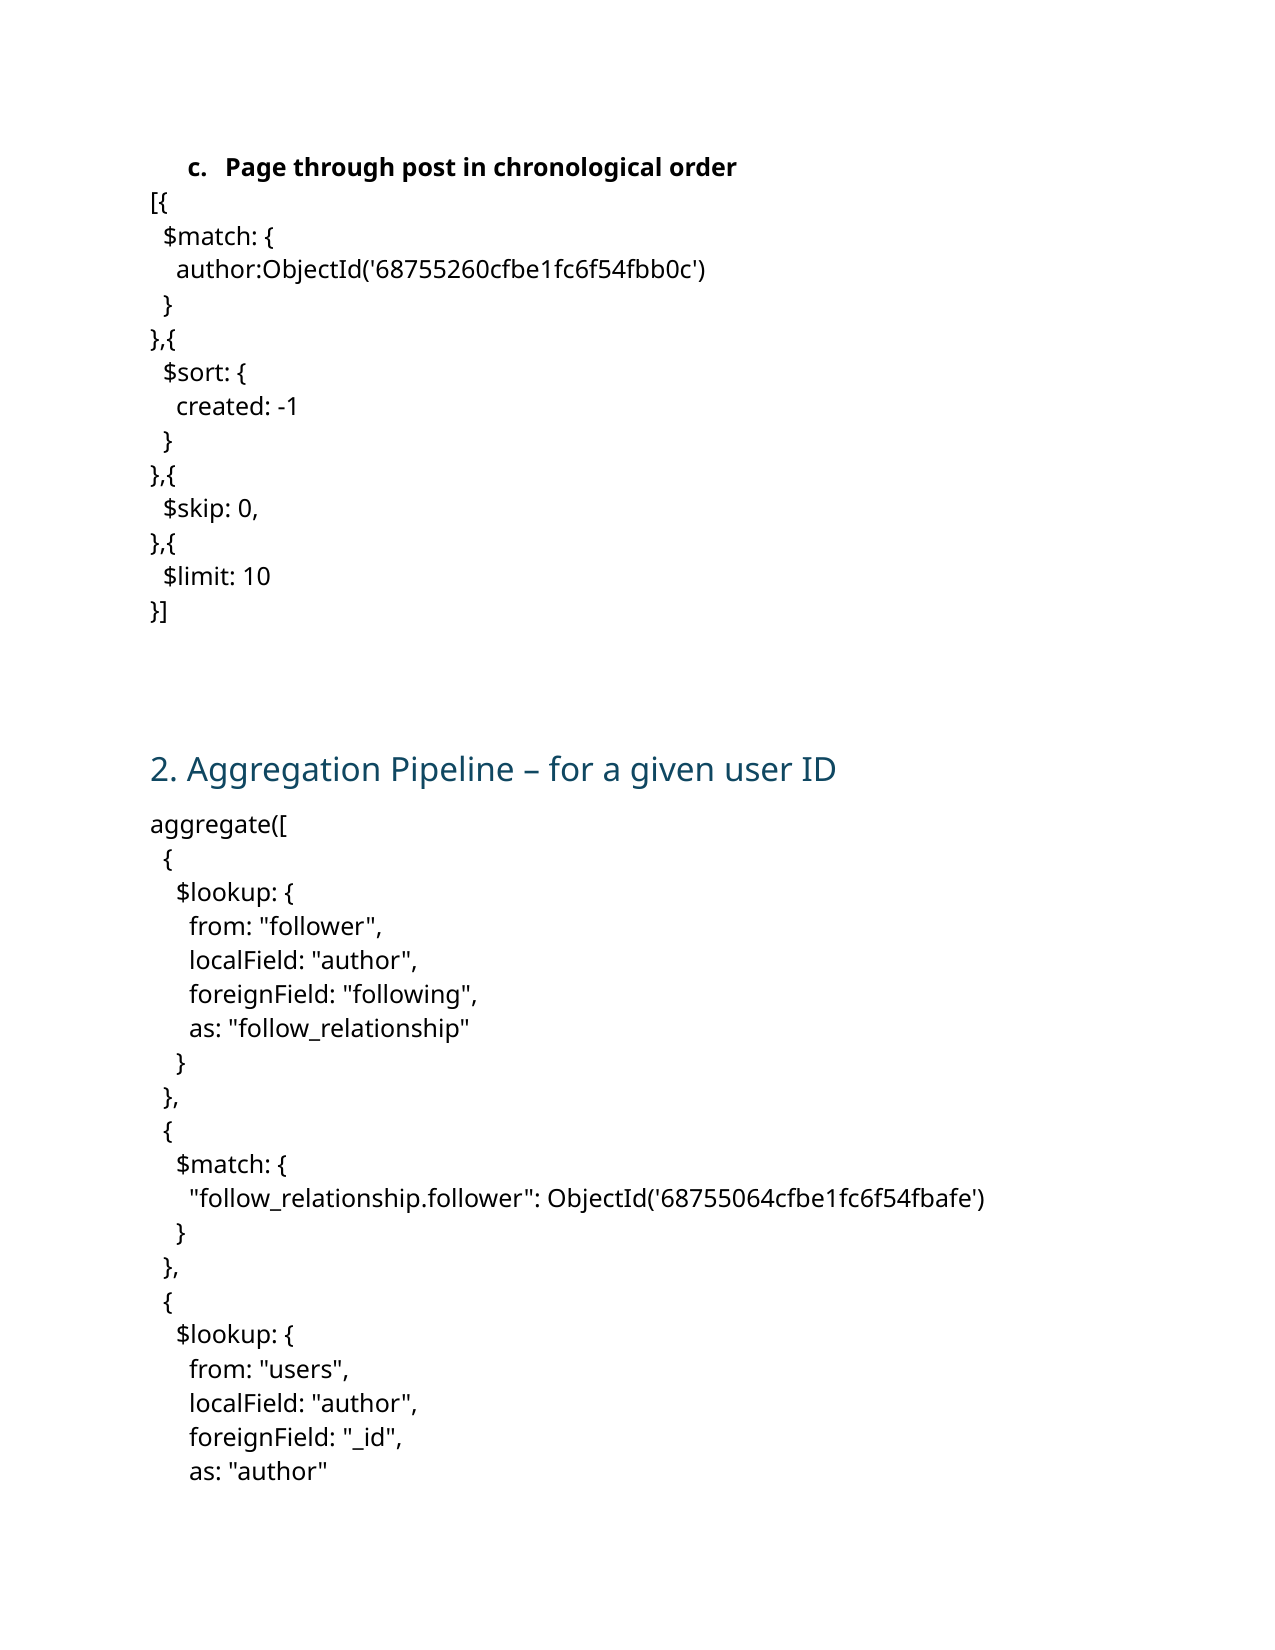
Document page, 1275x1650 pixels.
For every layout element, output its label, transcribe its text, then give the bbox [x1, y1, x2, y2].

text { [150, 1113, 1125, 1147]
text from: "users", [150, 1351, 1125, 1385]
text } [150, 286, 1125, 320]
text $match: { [150, 218, 1125, 252]
text as: "author" [150, 1453, 1125, 1487]
text },{ [150, 457, 1125, 491]
text $skip: 0, [150, 491, 1125, 525]
text } [150, 1215, 1125, 1249]
text } [150, 422, 1125, 457]
text }, [150, 1249, 1125, 1283]
text }, [150, 1079, 1125, 1113]
text $match: { [150, 1147, 1125, 1181]
text { [150, 840, 1125, 874]
text }] [150, 593, 1125, 627]
text aggregate([ [150, 806, 1125, 840]
text $limit: 10 [150, 559, 1125, 593]
text "follow_relationship.follower": ObjectId('68755064cfbe1fc6f54fbafe') [150, 1181, 1125, 1215]
text { [150, 1283, 1125, 1317]
subtitle 2. Aggregation Pipeline – for a given user ID [150, 746, 1125, 791]
text created: -1 [150, 388, 1125, 422]
text $sort: { [150, 354, 1125, 388]
text [{ [150, 184, 1125, 218]
text localField: "author", [150, 942, 1125, 977]
list Page through post in chronological order [187, 150, 1125, 184]
text $lookup: { [150, 1317, 1125, 1351]
text as: "follow_relationship" [150, 1011, 1125, 1045]
text localField: "author", [150, 1385, 1125, 1419]
text } [150, 1045, 1125, 1079]
text foreignField: "following", [150, 977, 1125, 1011]
text author:ObjectId('68755260cfbe1fc6f54fbb0c') [150, 252, 1125, 286]
text },{ [150, 525, 1125, 559]
text $lookup: { [150, 874, 1125, 908]
text foreignField: "_id", [150, 1419, 1125, 1453]
text },{ [150, 320, 1125, 354]
text from: "follower", [150, 908, 1125, 942]
